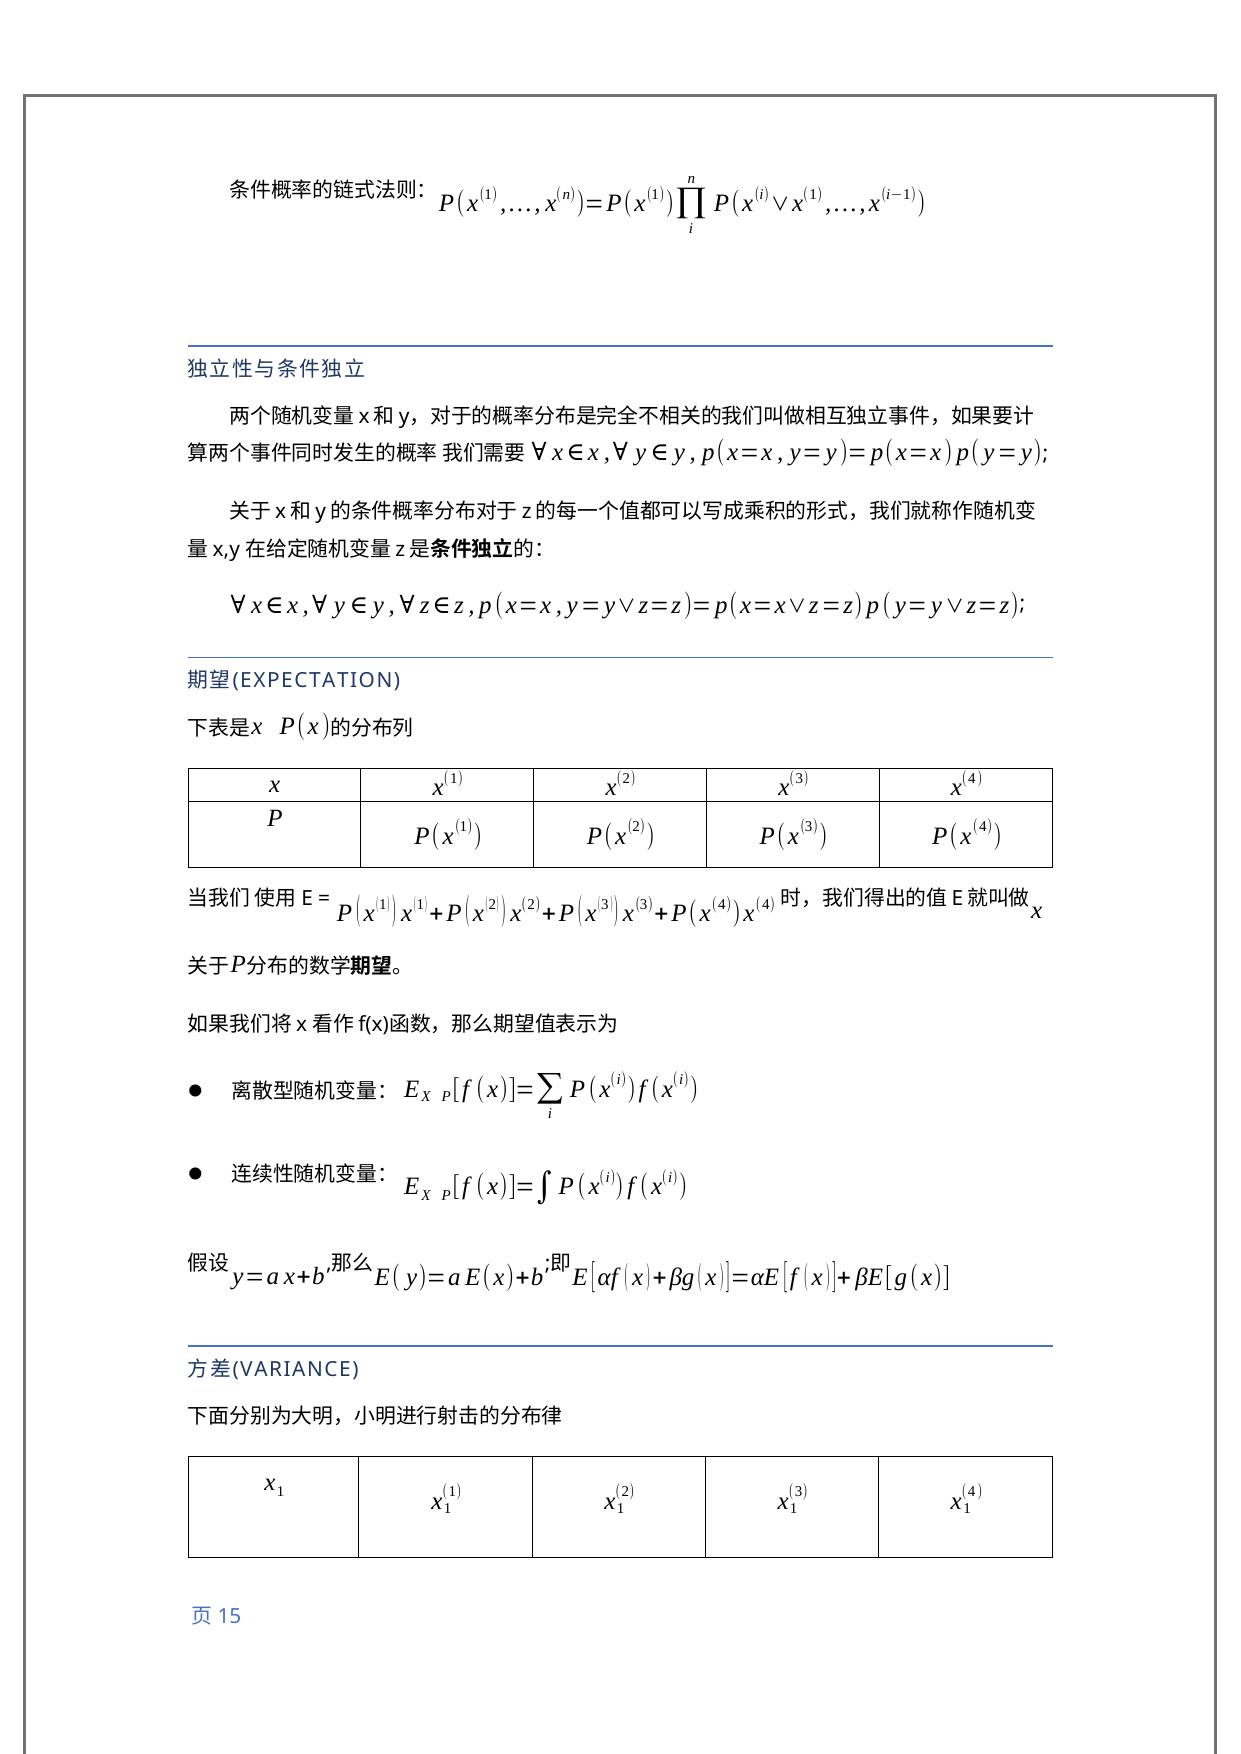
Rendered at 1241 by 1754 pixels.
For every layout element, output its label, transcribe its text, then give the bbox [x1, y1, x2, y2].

subtitle 方差(variance) [187, 1346, 1053, 1383]
table_header [706, 1457, 878, 1557]
list 连续性随机变量： [187, 1154, 1053, 1219]
text 下面分别为大明，小明进行射击的分布律 [187, 1398, 1053, 1431]
list 离散型随机变量： [187, 1064, 1053, 1129]
text 下表是的分布列 [187, 709, 1053, 742]
table_header [533, 1457, 705, 1557]
table_header [534, 769, 706, 801]
table_header [189, 769, 360, 801]
subtitle 独立性与条件独立 [187, 346, 1053, 383]
subtitle 期望(EXPECTATION) [187, 658, 1053, 695]
table_header [361, 769, 533, 801]
table_cell [880, 802, 1052, 867]
table_cell [189, 802, 360, 867]
table_header [707, 769, 879, 801]
text 假设,那么;即 [187, 1244, 1053, 1309]
text 当我们 使用 E = 时，我们得出的值E就叫做 关于分布的数学期望。 [187, 878, 1053, 981]
list 条件概率的链式法则： [187, 154, 1053, 252]
table_cell [534, 802, 706, 867]
table_cell [361, 802, 533, 867]
list ; [187, 588, 1053, 621]
list 两个随机变量x和y，对于的概率分布是完全不相关的我们叫做相互独立事件，如果要计算两个事件同时发生的概率 我们需要 ; [187, 398, 1053, 468]
text 如果我们将x 看作f(x)函数，那么期望值表示为 [187, 1006, 1053, 1038]
table_header [879, 1457, 1052, 1557]
list 关于x和y的条件概率分布对于z的每一个值都可以写成乘积的形式，我们就称作随机变量x,y 在给定随机变量z是条件独立的： [187, 493, 1053, 563]
table_cell [707, 802, 879, 867]
table_header [359, 1457, 532, 1557]
table_header [189, 1457, 358, 1557]
table_header [880, 769, 1052, 801]
